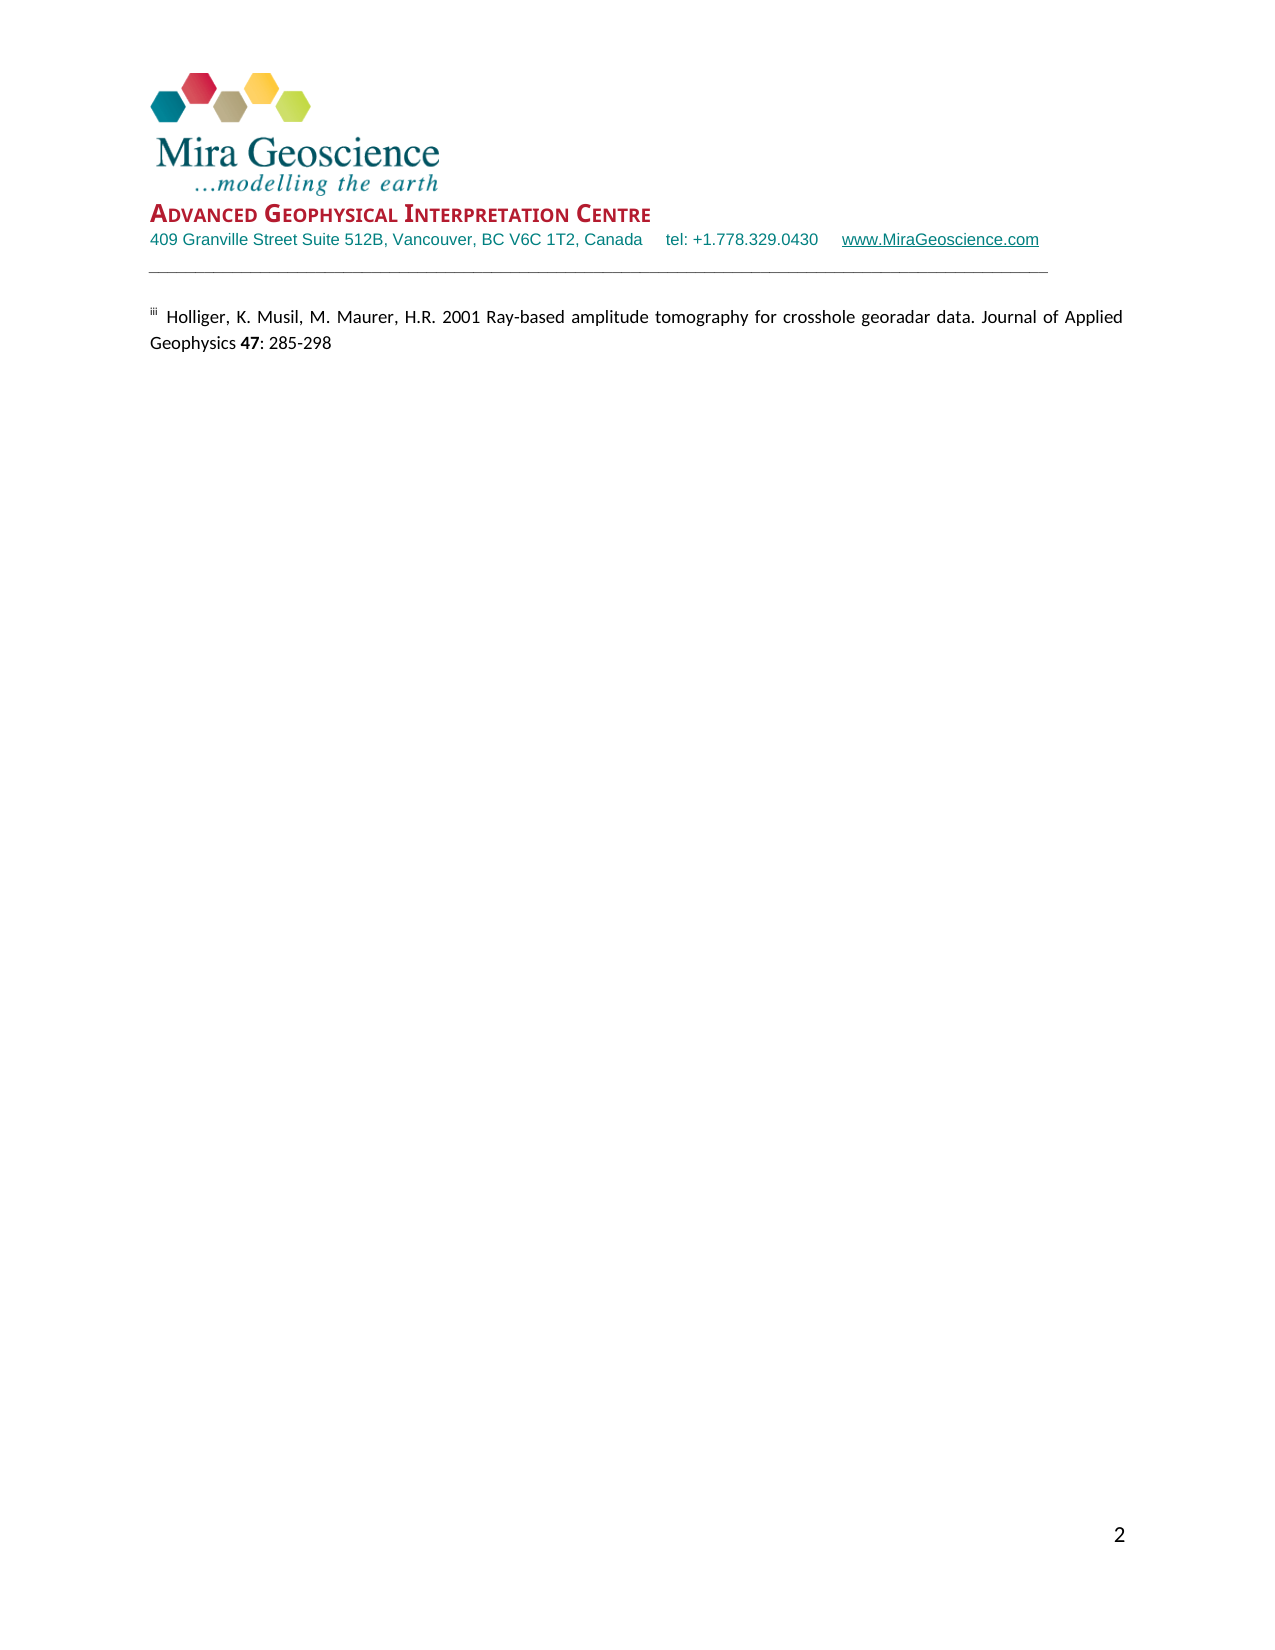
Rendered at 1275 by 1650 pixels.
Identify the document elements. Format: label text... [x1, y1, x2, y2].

picture [150, 73, 439, 196]
text iii Holliger, K. Musil, M. Maurer, H.R. 2001 Ray-based amplitude tomography for crosshole georadar data. Journal of Applied Geophysics 47: 285-298 [150, 305, 1125, 354]
